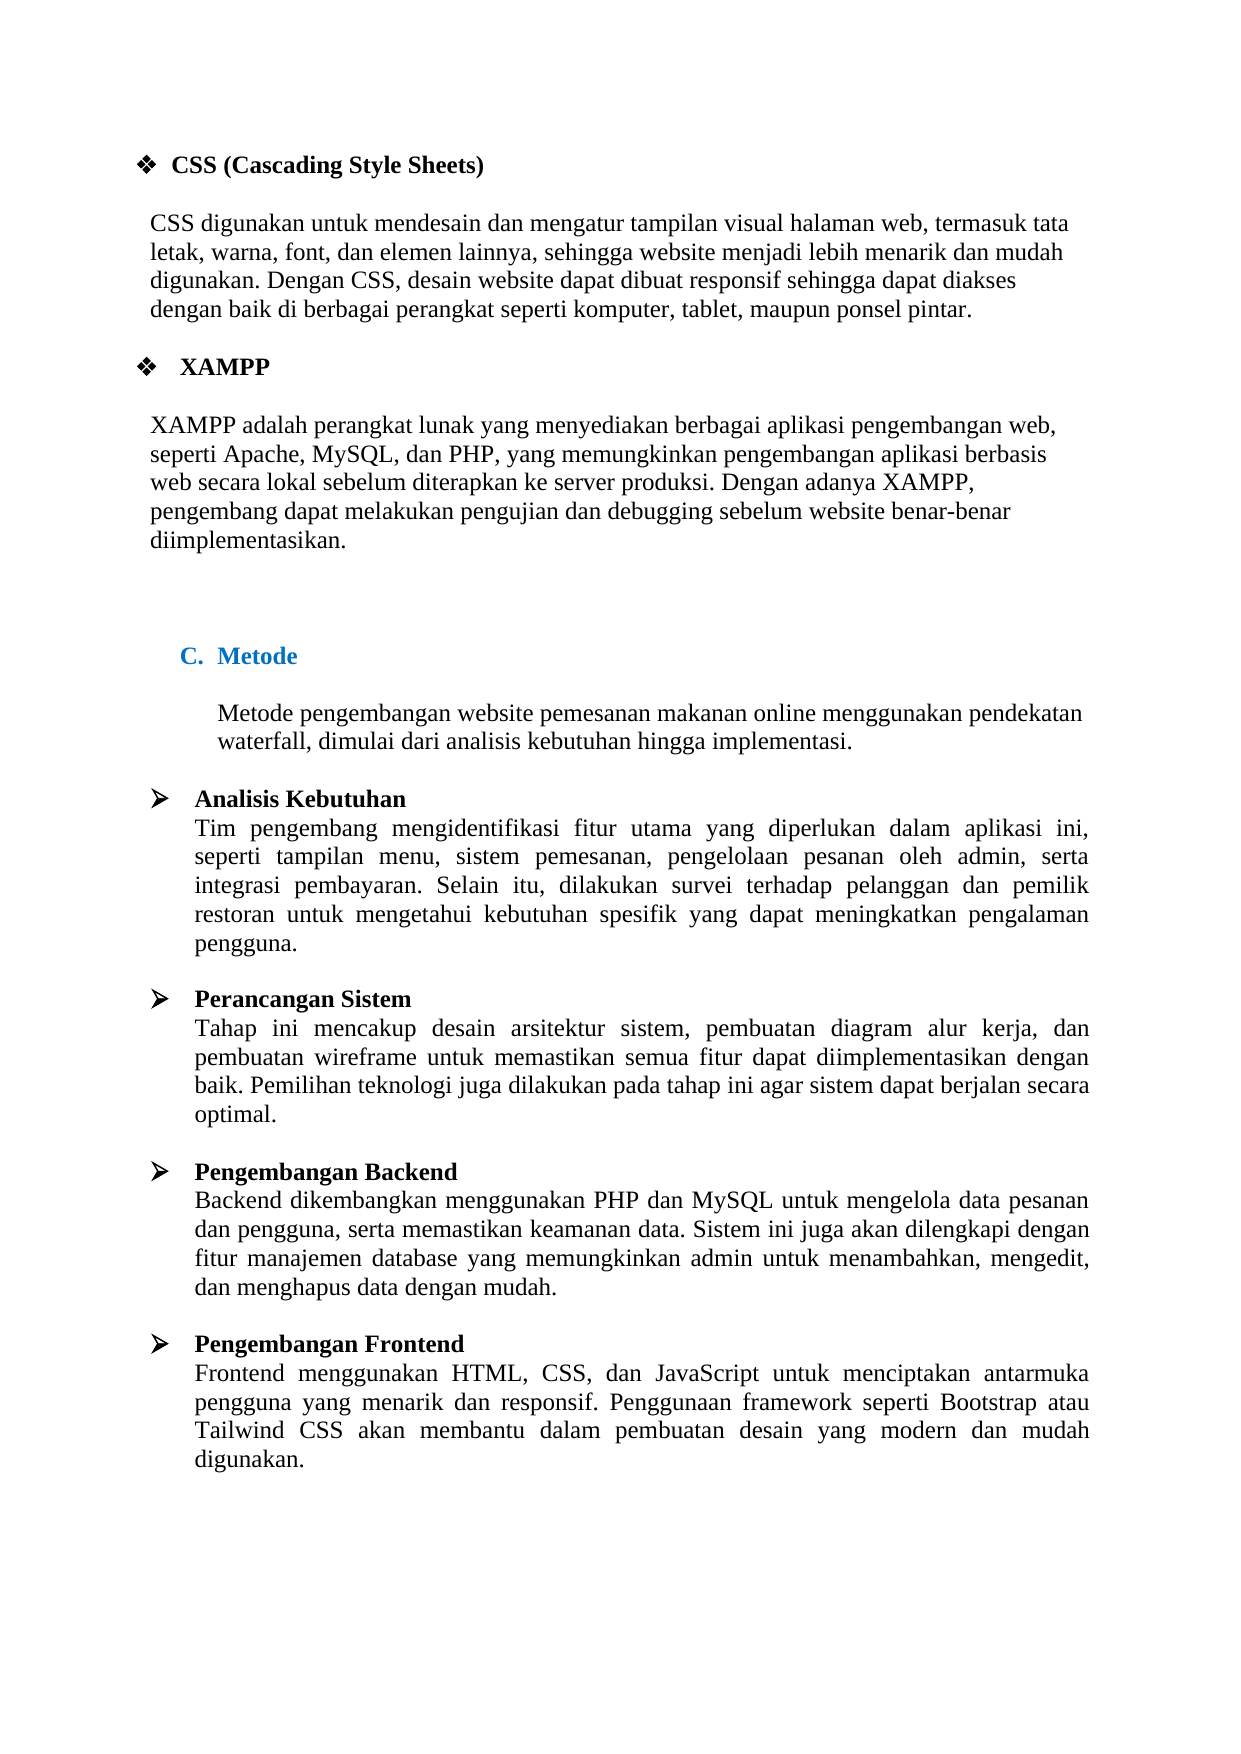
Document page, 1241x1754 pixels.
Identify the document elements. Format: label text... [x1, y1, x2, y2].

list Pengembangan Frontend [150, 1329, 1090, 1358]
list Tahap ini mencakup desain arsitektur sistem, pembuatan diagram alur kerja, dan pembuatan wireframe untuk memastikan semua fitur dapat diimplementasikan dengan baik. Pemilihan teknologi juga dilakukan pada tahap ini agar sistem dapat berjalan secara optimal. [194, 1013, 1090, 1128]
list CSS (Cascading Style Sheets) [135, 150, 1090, 179]
text CSS digunakan untuk mendesain dan mengatur tampilan visual halaman web, termasuk tata letak, warna, font, dan elemen lainnya, sehingga website menjadi lebih menarik dan mudah digunakan. Dengan CSS, desain website dapat dibuat responsif sehingga dapat diakses dengan baik di berbagai perangkat seperti komputer, tablet, maupun ponsel pintar. [150, 208, 1090, 323]
list Pengembangan Backend [150, 1157, 1090, 1186]
list Tim pengembang mengidentifikasi fitur utama yang diperlukan dalam aplikasi ini, seperti tampilan menu, sistem pemesanan, pengelolaan pesanan oleh admin, serta integrasi pembayaran. Selain itu, dilakukan survei terhadap pelanggan dan pemilik restoran untuk mengetahui kebutuhan spesifik yang dapat meningkatkan pengalaman pengguna. [194, 813, 1090, 984]
list XAMPP [135, 352, 1090, 381]
list Frontend menggunakan HTML, CSS, dan JavaScript untuk menciptakan antarmuka pengguna yang menarik dan responsif. Penggunaan framework seperti Bootstrap atau Tailwind CSS akan membantu dalam pembuatan desain yang modern dan mudah digunakan. [194, 1358, 1090, 1473]
text XAMPP adalah perangkat lunak yang menyediakan berbagai aplikasi pengembangan web, seperti Apache, MySQL, dan PHP, yang memungkinkan pengembangan aplikasi berbasis web secara lokal sebelum diterapkan ke server produksi. Dengan adanya XAMPP, pengembang dapat melakukan pengujian dan debugging sebelum website benar-benar diimplementasikan. [150, 410, 1090, 554]
list Backend dikembangkan menggunakan PHP dan MySQL untuk mengelola data pesanan dan pengguna, serta memastikan keamanan data. Sistem ini juga akan dilengkapi dengan fitur manajemen database yang memungkinkan admin untuk menambahkan, mengedit, dan menghapus data dengan mudah. [194, 1186, 1090, 1301]
list Metode pengembangan website pemesanan makanan online menggunakan pendekatan waterfall, dimulai dari analisis kebutuhan hingga implementasi. [217, 698, 1090, 755]
list Perancangan Sistem [150, 984, 1090, 1013]
list Metode [179, 641, 1090, 698]
list Analisis Kebutuhan [150, 784, 1090, 813]
